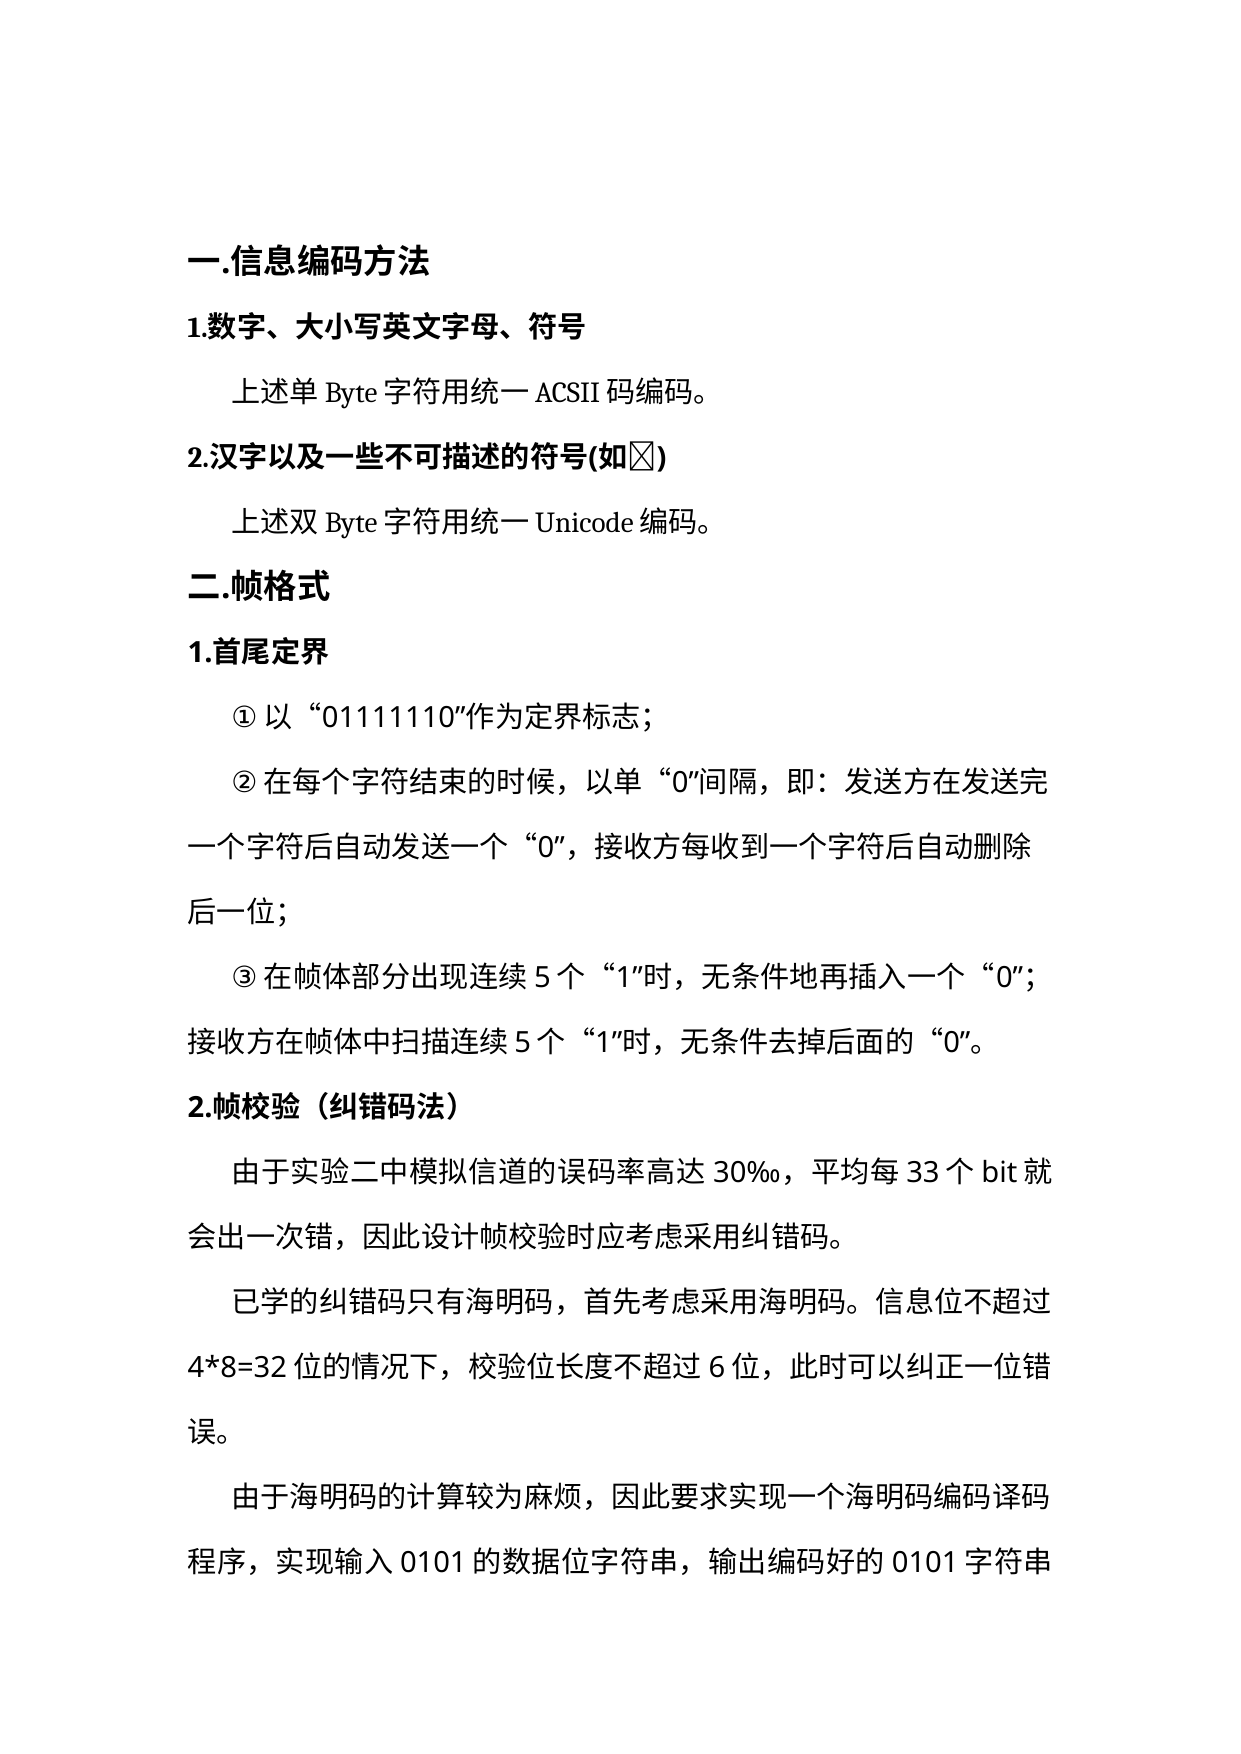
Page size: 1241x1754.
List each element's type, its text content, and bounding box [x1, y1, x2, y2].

text 已学的纠错码只有海明码，首先考虑采用海明码。信息位不超过4*8=32位的情况下，校验位长度不超过6位，此时可以纠正一位错误。 [187, 1267, 1053, 1462]
text 由于实验二中模拟信道的误码率高达30‰，平均每33个bit就会出一次错，因此设计帧校验时应考虑采用纠错码。 [187, 1137, 1053, 1267]
text 1.数字、大小写英文字母、符号 [187, 292, 1053, 357]
text 2.汉字以及一些不可描述的符号(如) [187, 422, 1053, 487]
text 1.首尾定界 [187, 617, 1053, 682]
text 2.帧校验（纠错码法） [187, 1072, 1053, 1137]
text ①以“01111110”作为定界标志； [187, 682, 1053, 747]
text ②在每个字符结束的时候，以单“0”间隔，即：发送方在发送完一个字符后自动发送一个“0”，接收方每收到一个字符后自动删除后一位； [187, 747, 1053, 942]
text 二.帧格式 [187, 552, 1053, 617]
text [187, 1462, 1053, 1592]
text 一.信息编码方法 [187, 227, 1053, 292]
text 上述单Byte字符用统一ACSII码编码。 [187, 357, 1053, 422]
text ③在帧体部分出现连续5个“1”时，无条件地再插入一个“0”；接收方在帧体中扫描连续5个“1”时，无条件去掉后面的“0”。 [187, 942, 1053, 1072]
text 上述双Byte字符用统一Unicode编码。 [187, 487, 1053, 552]
